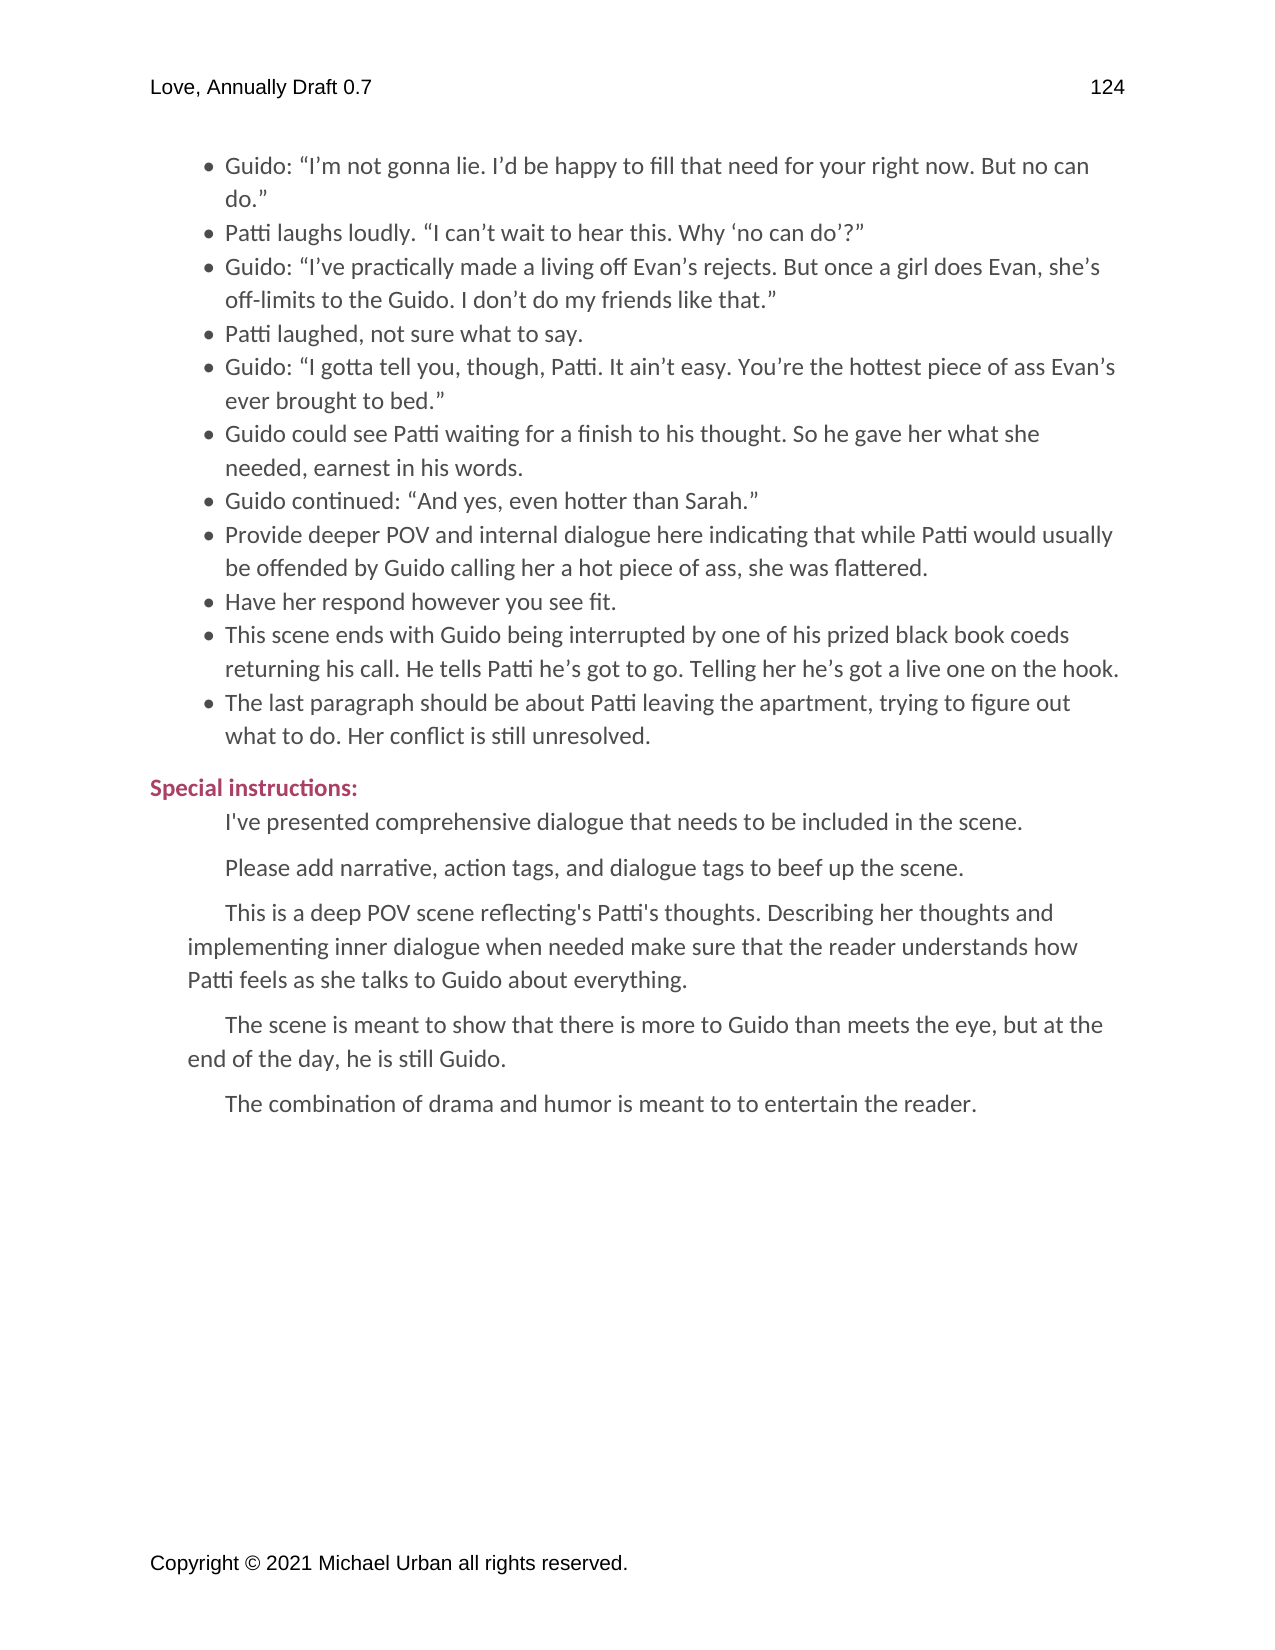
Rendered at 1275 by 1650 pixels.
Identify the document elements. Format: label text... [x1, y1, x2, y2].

list Guido: “I’ve practically made a living off Evan’s rejects. But once a girl does Evan, she’s off-limits to the Guido. I don’t do my friends like that.” [202, 251, 1125, 315]
list Guido continued: “And yes, even hotter than Sarah.” [202, 485, 1125, 516]
text Special instructions: [150, 772, 1125, 803]
text The scene is meant to show that there is more to Guido than meets the eye, but at the end of the day, he is still Guido. [187, 1010, 1125, 1073]
list Provide deeper POV and internal dialogue here indicating that while Patti would usually be offended by Guido calling her a hot piece of ass, she was flattered. [202, 519, 1125, 583]
text Please add narrative, action tags, and dialogue tags to beef up the scene. [187, 852, 1125, 882]
list The last paragraph should be about Patti leaving the apartment, trying to figure out what to do. Her conflict is still unresolved. [202, 687, 1125, 751]
list Guido could see Patti waiting for a finish to his thought. So he gave her what she needed, earnest in his words. [202, 418, 1125, 482]
list Guido: “I’m not gonna lie. I’d be happy to fill that need for your right now. But no can do.” [202, 150, 1125, 214]
text The combination of drama and humor is meant to to entertain the reader. [187, 1089, 1125, 1119]
list Patti laughs loudly. “I can’t wait to hear this. Why ‘no can do’?” [202, 217, 1125, 248]
list This scene ends with Guido being interrupted by one of his prized black book coeds returning his call. He tells Patti he’s got to go. Telling her he’s got a live one on the hook. [202, 619, 1125, 684]
text I've presented comprehensive dialogue that needs to be included in the scene. [187, 806, 1125, 837]
list Guido: “I gotta tell you, though, Patti. It ain’t easy. You’re the hottest piece of ass Evan’s ever brought to bed.” [202, 351, 1125, 415]
list Patti laughed, not sure what to say. [202, 318, 1125, 348]
list Have her respond however you see fit. [202, 586, 1125, 617]
text This is a deep POV scene reflecting's Patti's thoughts. Describing her thoughts and implementing inner dialogue when needed make sure that the reader understands how Patti feels as she talks to Guido about everything. [187, 897, 1125, 994]
